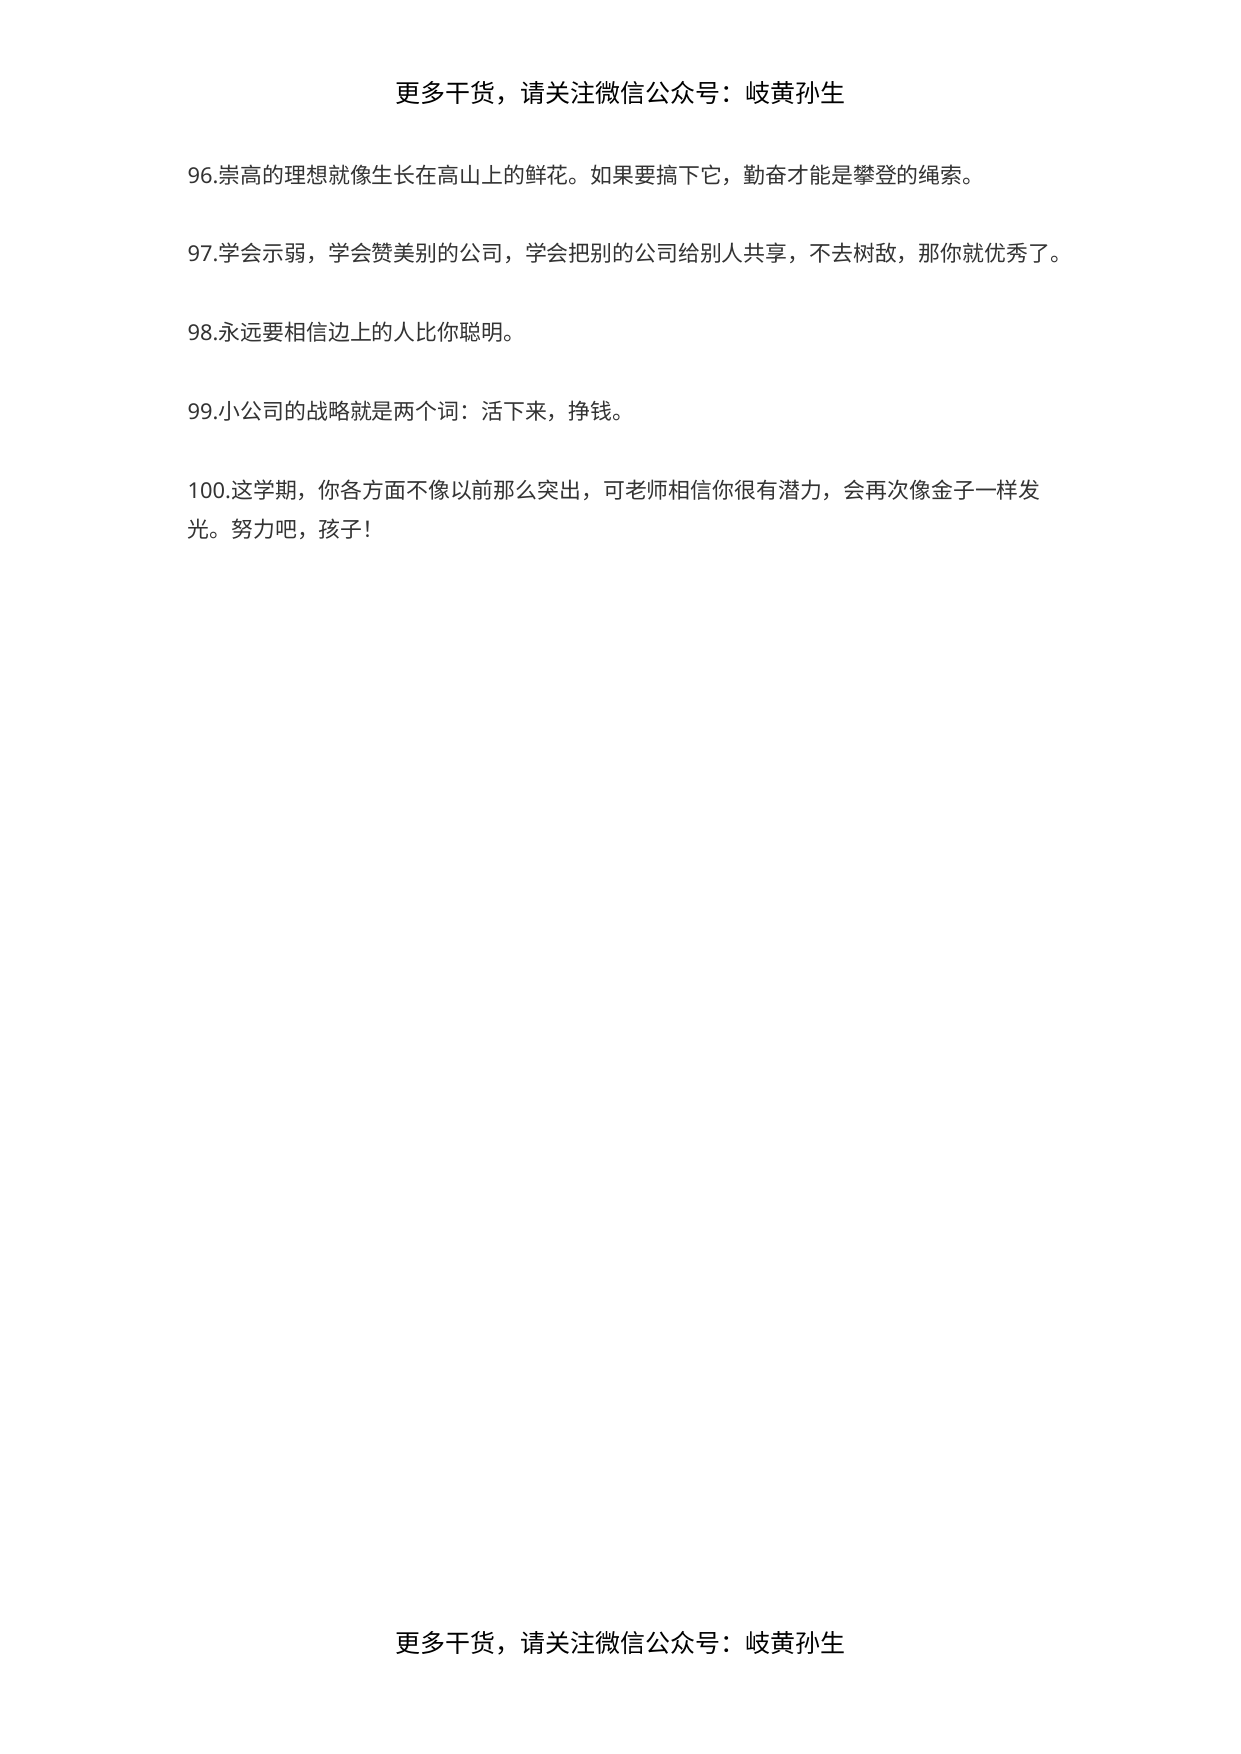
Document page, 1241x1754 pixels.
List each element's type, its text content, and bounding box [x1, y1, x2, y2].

text 98.永远要相信边上的人比你聪明。 [187, 307, 1053, 347]
text 97.学会示弱，学会赞美别的公司，学会把别的公司给别人共享，不去树敌，那你就优秀了。 [187, 229, 1053, 268]
text 96.崇高的理想就像生长在高山上的鲜花。如果要搞下它，勤奋才能是攀登的绳索。 [187, 150, 1053, 189]
text 100.这学期，你各方面不像以前那么突出，可老师相信你很有潜力，会再次像金子一样发光。努力吧，孩子！ [187, 465, 1053, 544]
text 99.小公司的战略就是两个词：活下来，挣钱。 [187, 386, 1053, 426]
